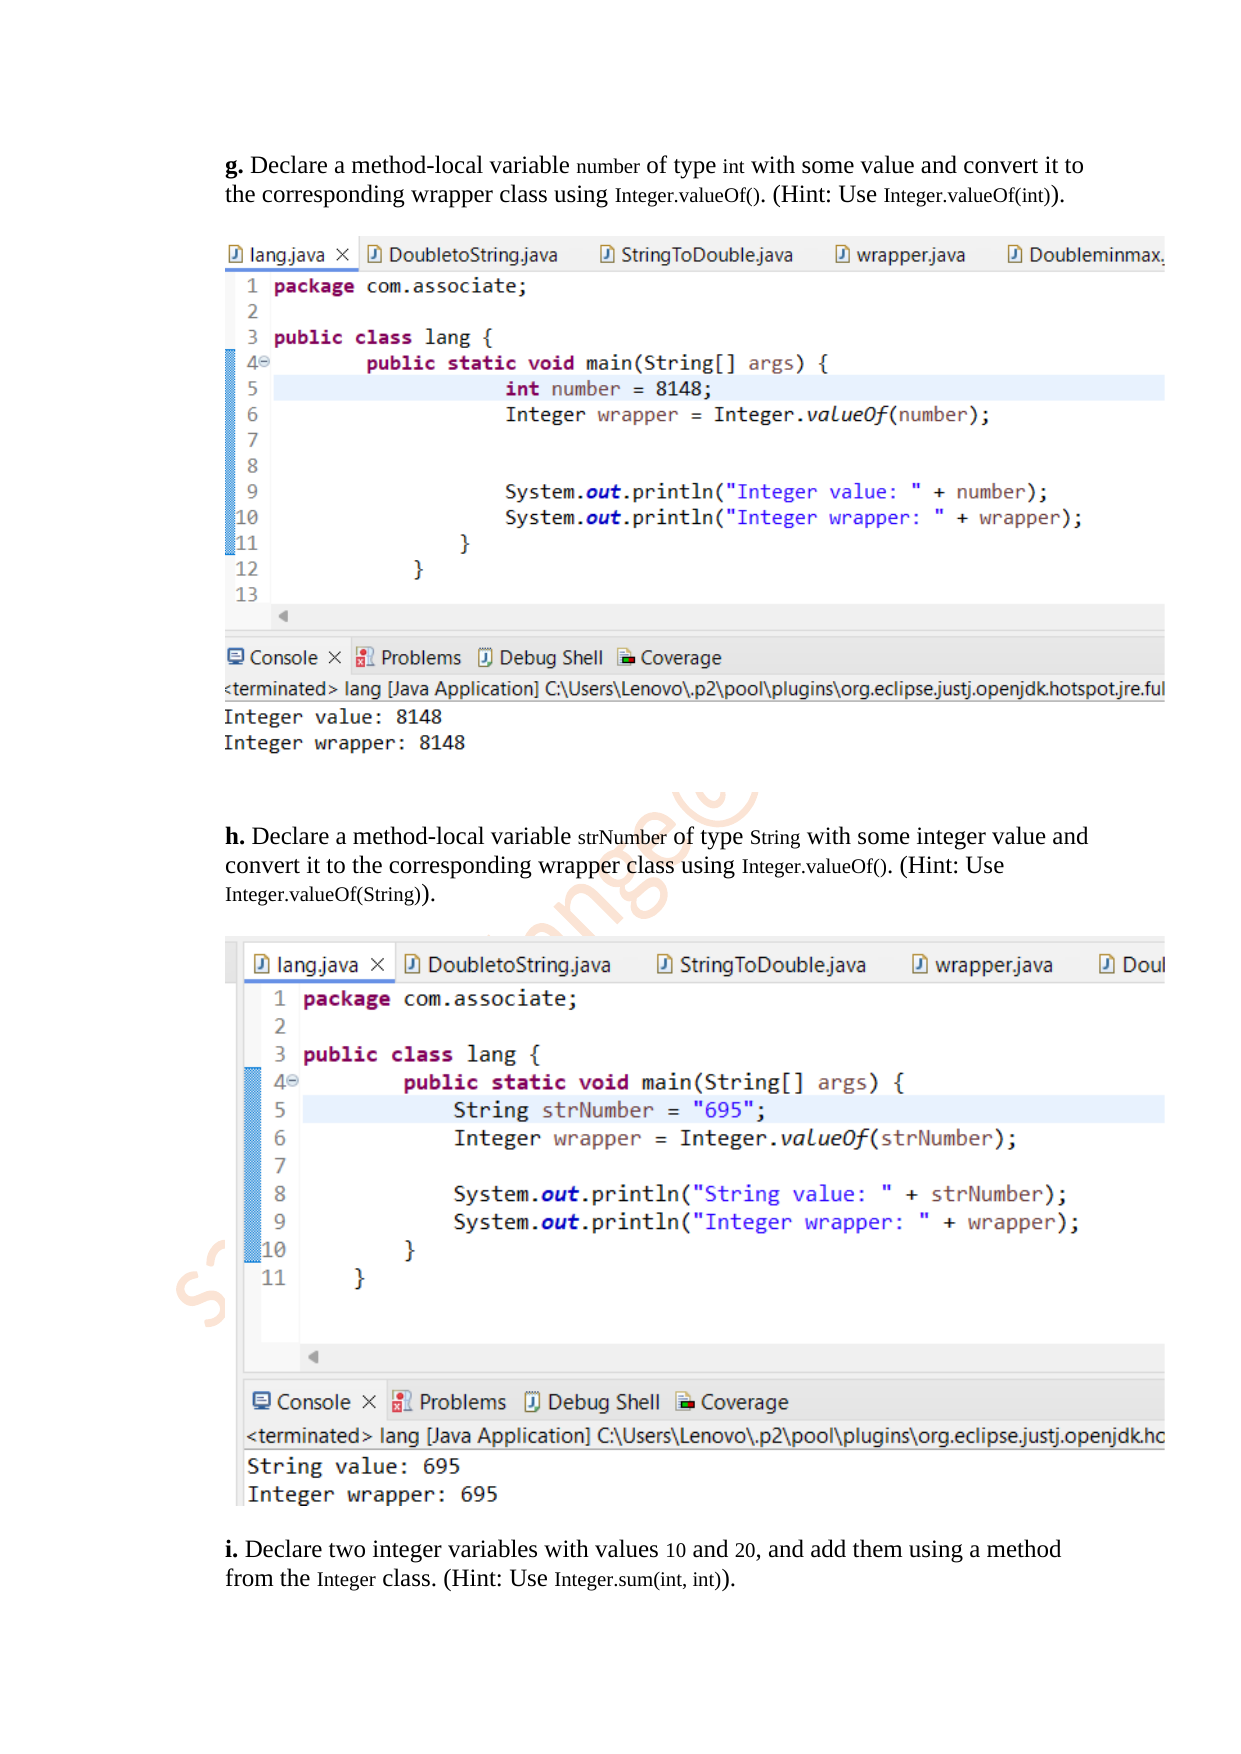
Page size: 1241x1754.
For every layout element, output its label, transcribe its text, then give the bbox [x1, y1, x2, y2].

picture [225, 936, 1165, 1506]
text h. Declare a method-local variable strNumber of type String with some integer value and convert it to the corresponding wrapper class using Integer.valueOf(). (Hint: Use Integer.valueOf(String)). [225, 821, 1090, 907]
text i. Declare two integer variables with values 10 and 20, and add them using a method from the Integer class. (Hint: Use Integer.sum(int, int)). [225, 1534, 1090, 1592]
picture [225, 236, 1165, 792]
text g. Declare a method-local variable number of type int with some value and convert it to the corresponding wrapper class using Integer.valueOf(). (Hint: Use Integer.valueOf(int)). [225, 150, 1090, 207]
